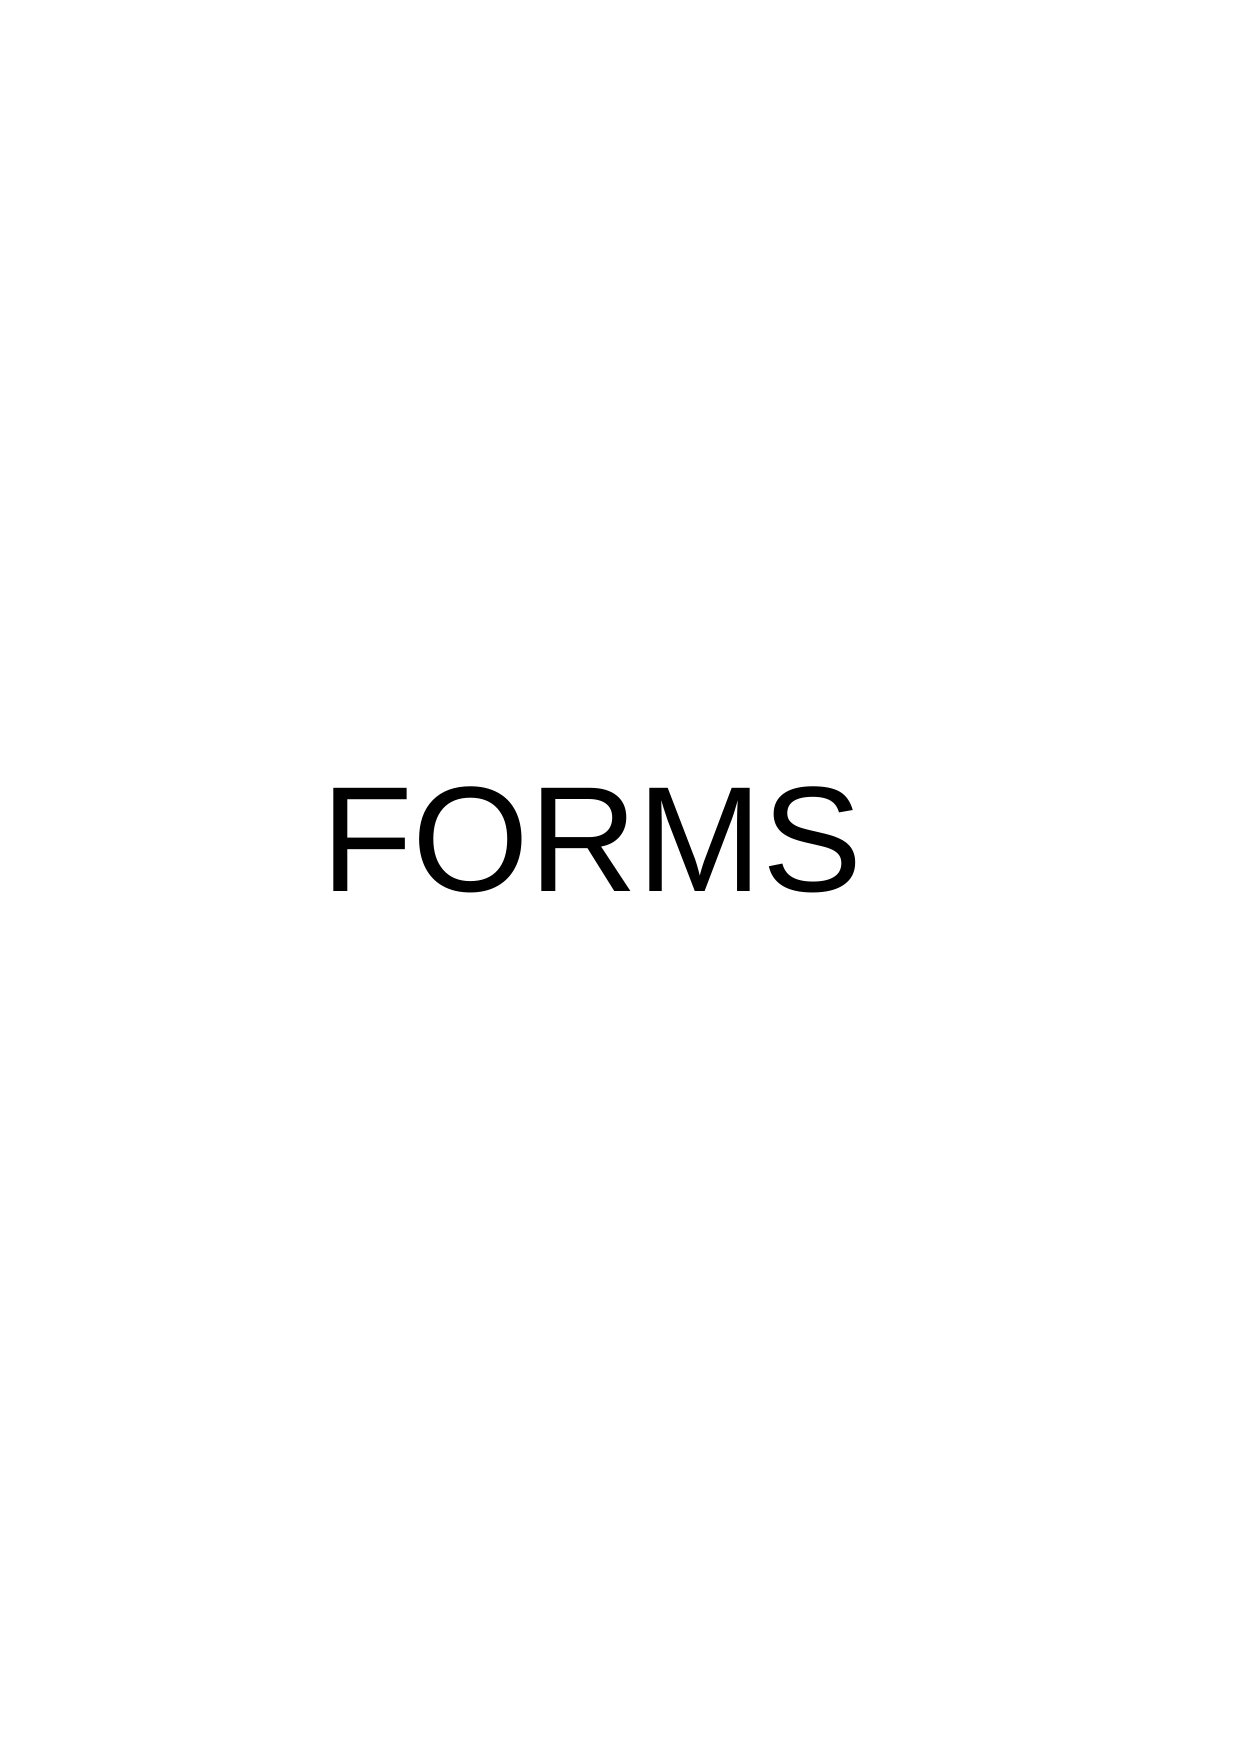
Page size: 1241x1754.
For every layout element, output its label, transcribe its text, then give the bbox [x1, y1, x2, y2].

text FORMS [19, 751, 1165, 924]
